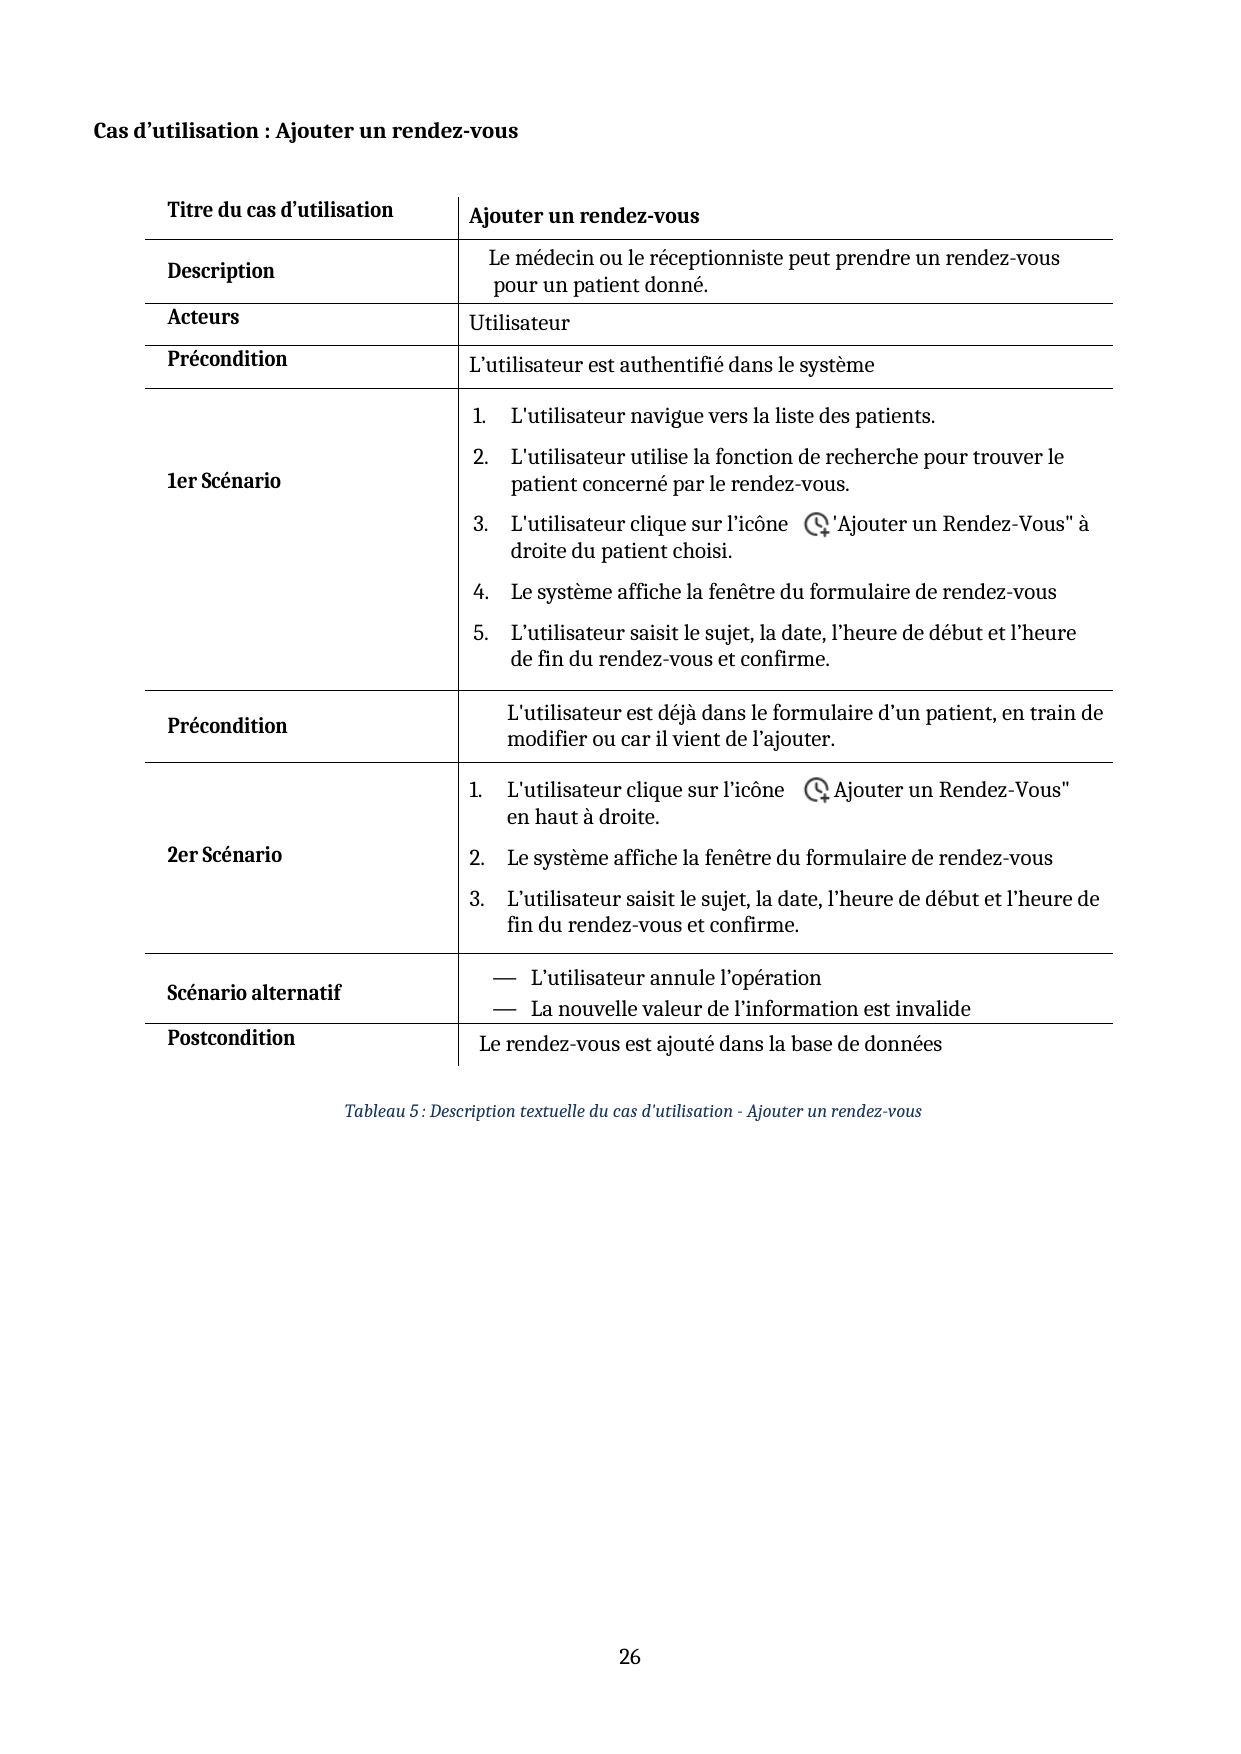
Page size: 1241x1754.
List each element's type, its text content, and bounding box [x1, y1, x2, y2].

table_cell Acteurs [145, 304, 458, 345]
table_cell Description [145, 240, 458, 303]
picture [799, 510, 834, 542]
table_cell L’utilisateur est authentifié dans le système [459, 346, 1113, 387]
table_cell L'utilisateur est déjà dans le formulaire d’un patient, en train de modifier ou car il vient de l’ajouter. [459, 691, 1113, 762]
table_cell Précondition [145, 346, 458, 387]
text Cas d’utilisation : Ajouter un rendez-vous [94, 118, 1166, 144]
table_cell L’utilisateur annule l’opération La nouvelle valeur de l’information est invalide [459, 954, 1113, 1023]
table_cell L'utilisateur navigue vers la liste des patients. L'utilisateur utilise la fonction de recherche pour trouver le patient concerné par le rendez-vous. L'utilisateur clique sur l’icône "Ajouter un Rendez-Vous" à droite du patient choisi. Le système affiche la fenêtre du formulaire de rendez-vous L’utilisateur saisit le sujet, la date, l’heure de début et l’heure de fin du rendez-vous et confirme. [459, 389, 1113, 690]
table_cell 2er Scénario [145, 763, 458, 953]
table_header Titre du cas d’utilisation [145, 197, 458, 239]
table_cell 1er Scénario [145, 389, 458, 690]
table_cell Précondition [145, 691, 458, 762]
table_header Ajouter un rendez-vous [459, 197, 1113, 239]
table_cell Utilisateur [459, 304, 1113, 345]
table_cell L'utilisateur clique sur l’icône "Ajouter un Rendez-Vous" en haut à droite. Le système affiche la fenêtre du formulaire de rendez-vous L’utilisateur saisit le sujet, la date, l’heure de début et l’heure de fin du rendez-vous et confirme. [459, 763, 1113, 953]
table_cell Postcondition [145, 1024, 458, 1066]
table_cell Le médecin ou le réceptionniste peut prendre un rendez-vous pour un patient donné. [459, 240, 1113, 303]
table_cell Le rendez-vous est ajouté dans la base de données [459, 1024, 1113, 1066]
table_cell Scénario alternatif [145, 954, 458, 1023]
picture [799, 776, 834, 808]
